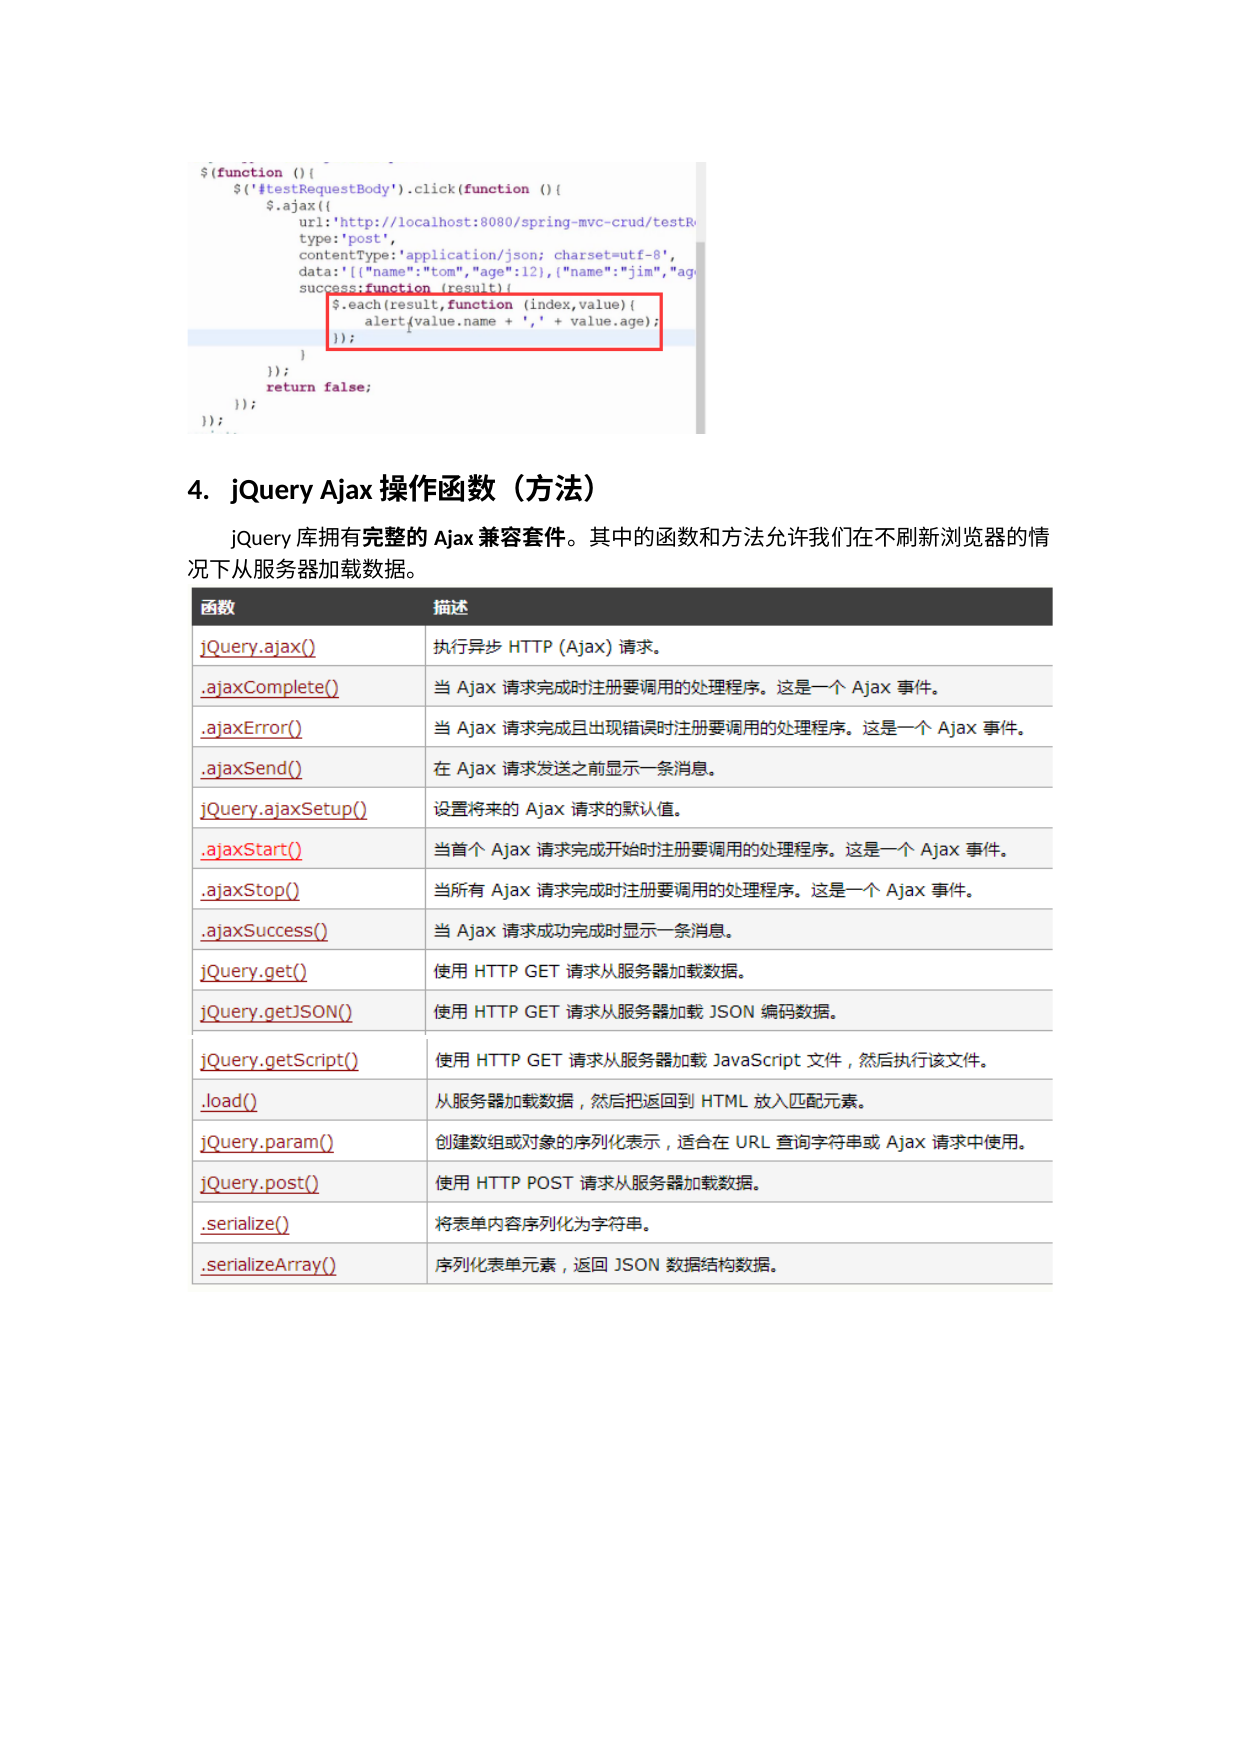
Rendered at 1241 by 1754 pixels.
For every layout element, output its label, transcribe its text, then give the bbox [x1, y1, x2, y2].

subtitle jQuery Ajax 操作函数（方法） [187, 454, 1053, 519]
text jQuery 库拥有完整的 Ajax 兼容套件。其中的函数和方法允许我们在不刷新浏览器的情况下从服务器加载数据。 [187, 519, 1053, 584]
picture [187, 584, 1053, 1035]
picture [187, 162, 707, 434]
picture [187, 1039, 1053, 1292]
